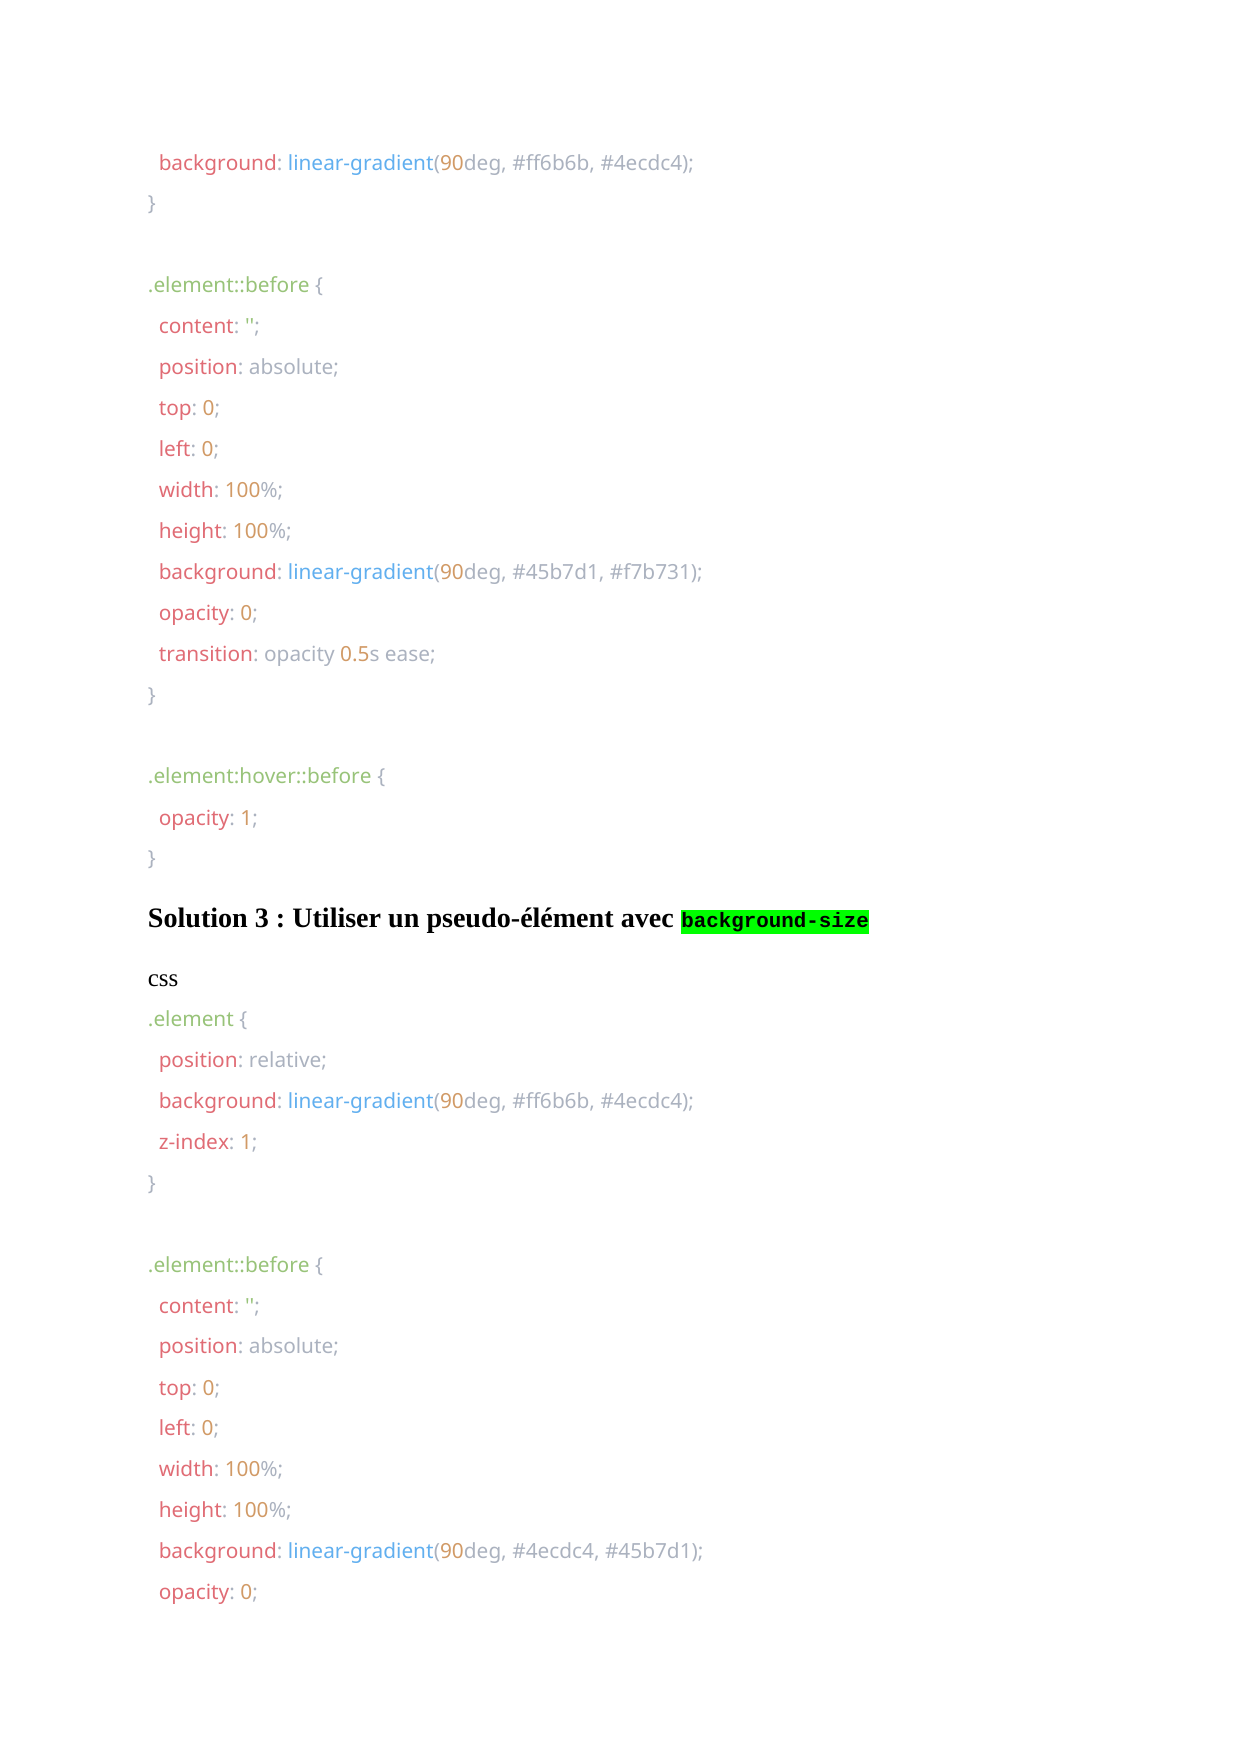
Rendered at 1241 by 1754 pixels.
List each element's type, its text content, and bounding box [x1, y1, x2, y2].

text height: 100%; [148, 1495, 1093, 1524]
text .element:hover::before { [148, 762, 1093, 790]
text position: absolute; [148, 352, 1093, 381]
text } [148, 843, 1093, 872]
text content: ''; [148, 311, 1093, 340]
text left: 0; [148, 1413, 1093, 1442]
text .element::before { [148, 1250, 1093, 1278]
text position: relative; [148, 1045, 1093, 1073]
text } [148, 188, 1093, 217]
text top: 0; [148, 1373, 1093, 1401]
text width: 100%; [148, 1454, 1093, 1483]
text position: absolute; [148, 1332, 1093, 1360]
text opacity: 0; [148, 1577, 1093, 1606]
text } [148, 1168, 1093, 1196]
text opacity: 1; [148, 803, 1093, 831]
text left: 0; [148, 434, 1093, 463]
text z-index: 1; [148, 1127, 1093, 1155]
text height: 100%; [148, 516, 1093, 544]
text top: 0; [148, 393, 1093, 422]
text transition: opacity 0.5s ease; [148, 639, 1093, 667]
text opacity: 0; [148, 598, 1093, 626]
text css [148, 963, 1093, 992]
text content: ''; [148, 1291, 1093, 1319]
text background: linear-gradient(90deg, #4ecdc4, #45b7d1); [148, 1536, 1093, 1565]
text } [148, 680, 1093, 708]
text background: linear-gradient(90deg, #45b7d1, #f7b731); [148, 557, 1093, 585]
text background: linear-gradient(90deg, #ff6b6b, #4ecdc4); [148, 148, 1093, 176]
text width: 100%; [148, 475, 1093, 503]
text .element::before { [148, 270, 1093, 299]
text Solution 3 : Utiliser un pseudo-élément avec background-size [148, 901, 1093, 934]
text background: linear-gradient(90deg, #ff6b6b, #4ecdc4); [148, 1086, 1093, 1114]
text .element { [148, 1004, 1093, 1033]
